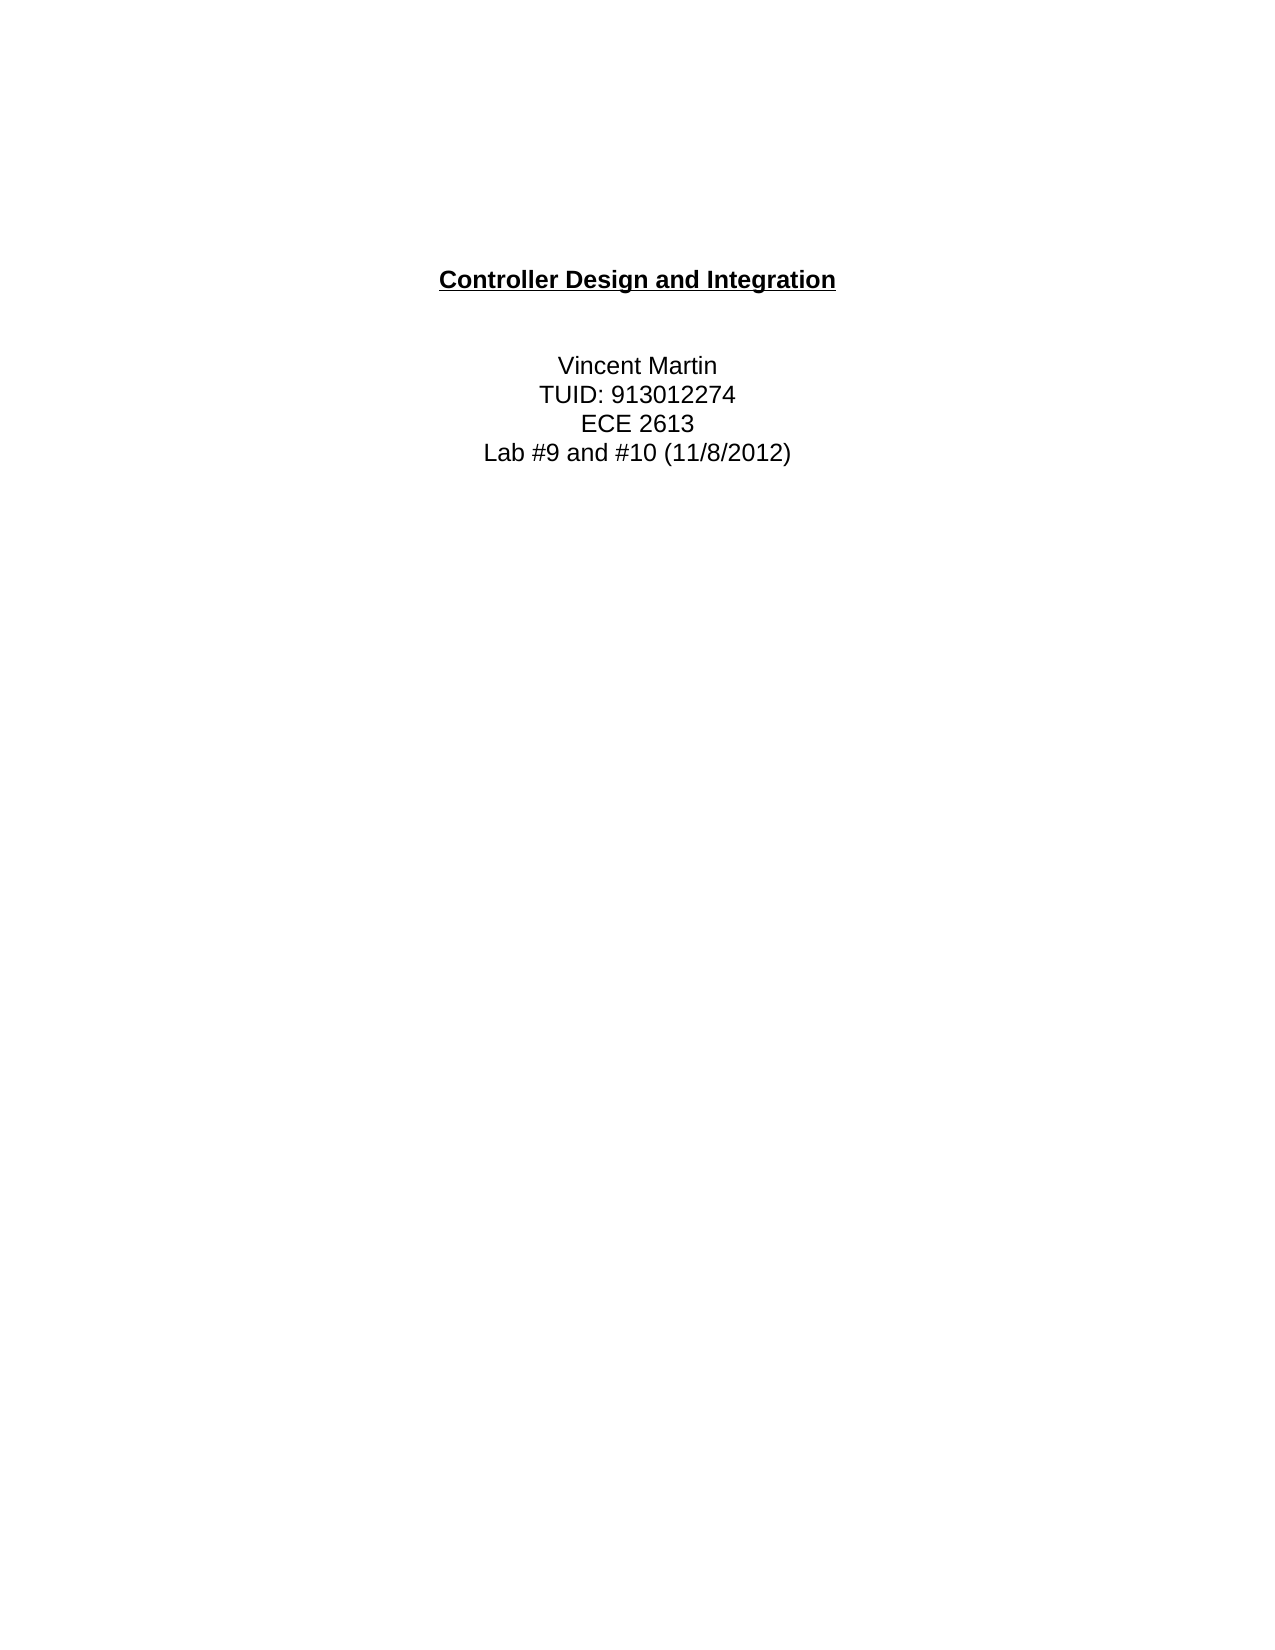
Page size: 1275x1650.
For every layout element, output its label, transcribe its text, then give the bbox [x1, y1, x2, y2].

text Vincent Martin [187, 351, 1087, 380]
text Lab #9 and #10 (11/8/2012) [187, 437, 1087, 466]
text Controller Design and Integration [187, 265, 1087, 294]
text TUID: 913012274 [187, 380, 1087, 409]
text ECE 2613 [187, 409, 1087, 437]
